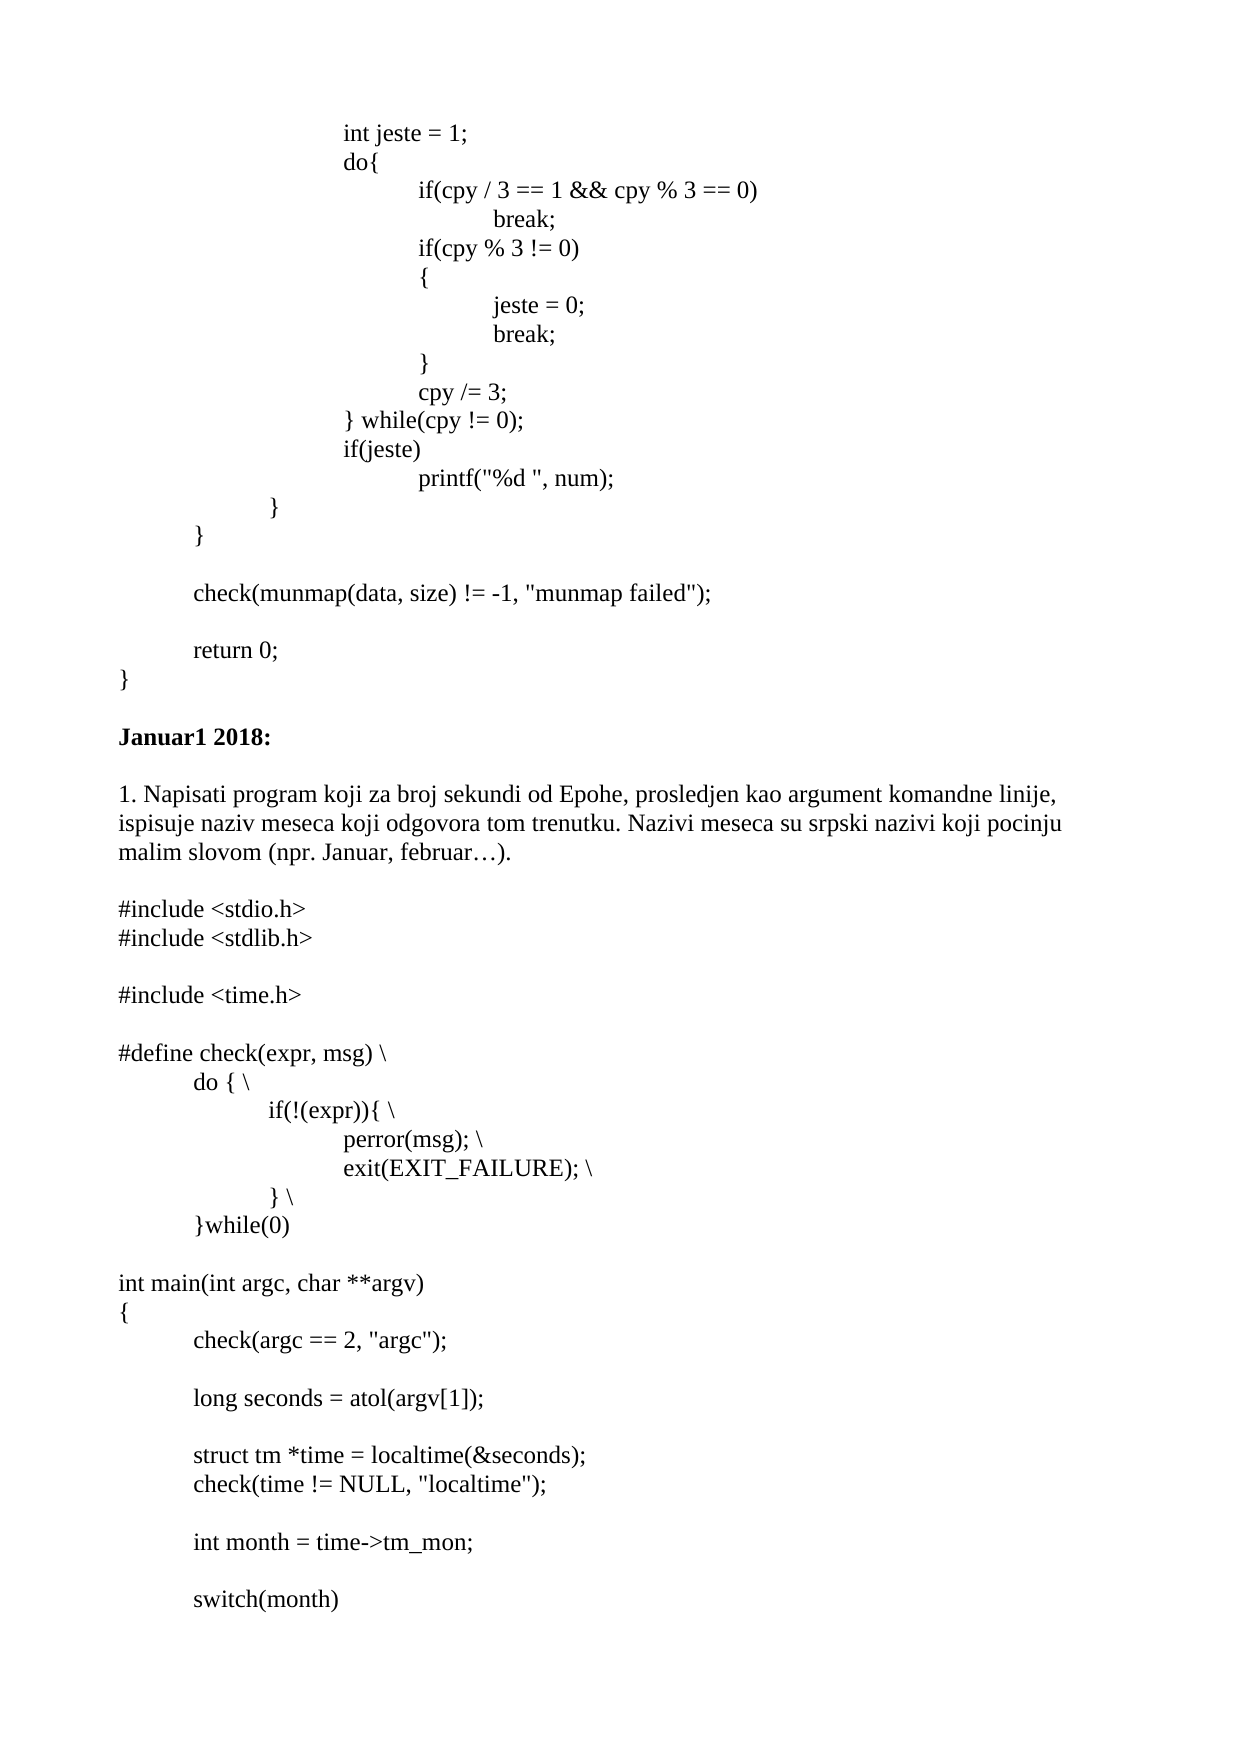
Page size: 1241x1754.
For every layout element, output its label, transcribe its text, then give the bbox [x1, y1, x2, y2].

text #include <stdlib.h> [118, 923, 1122, 952]
text int month = time->tm_mon; [118, 1527, 1122, 1556]
text check(argc == 2, "argc"); [118, 1326, 1122, 1354]
text if(!(expr)){ \ [118, 1096, 1122, 1124]
text } [118, 664, 1122, 693]
text return 0; [118, 636, 1122, 664]
text break; [118, 319, 1122, 348]
text } while(cpy != 0); [118, 406, 1122, 434]
text #define check(expr, msg) \ [118, 1038, 1122, 1067]
text { [118, 262, 1122, 291]
text long seconds = atol(argv[1]); [118, 1383, 1122, 1412]
text break; [118, 204, 1122, 233]
text exit(EXIT_FAILURE); \ [118, 1153, 1122, 1182]
text if(jeste) [118, 434, 1122, 463]
text if(cpy % 3 != 0) [118, 233, 1122, 262]
text perror(msg); \ [118, 1124, 1122, 1153]
text cpy /= 3; [118, 377, 1122, 406]
text check(time != NULL, "localtime"); [118, 1469, 1122, 1498]
text do{ [118, 147, 1122, 176]
text { [118, 1297, 1122, 1326]
text } [118, 492, 1122, 521]
text jeste = 0; [118, 291, 1122, 319]
text check(munmap(data, size) != -1, "munmap failed"); [118, 578, 1122, 607]
text struct tm *time = localtime(&seconds); [118, 1441, 1122, 1469]
text 1. Napisati program koji za broj sekundi od Epohe, prosledjen kao argument komandne linije, ispisuje naziv meseca koji odgovora tom trenutku. Nazivi meseca su srpski nazivi koji pocinju malim slovom (npr. Januar, februar…). [118, 779, 1122, 866]
text Januar1 2018: [118, 722, 1122, 751]
text do { \ [118, 1067, 1122, 1096]
text #include <time.h> [118, 981, 1122, 1009]
text }while(0) [118, 1211, 1122, 1239]
text int jeste = 1; [118, 118, 1122, 147]
text if(cpy / 3 == 1 && cpy % 3 == 0) [118, 176, 1122, 204]
text int main(int argc, char **argv) [118, 1268, 1122, 1297]
text switch(month) [118, 1584, 1122, 1613]
text } \ [118, 1182, 1122, 1211]
text } [118, 521, 1122, 549]
text #include <stdio.h> [118, 894, 1122, 923]
text printf("%d ", num); [118, 463, 1122, 492]
text } [118, 348, 1122, 377]
